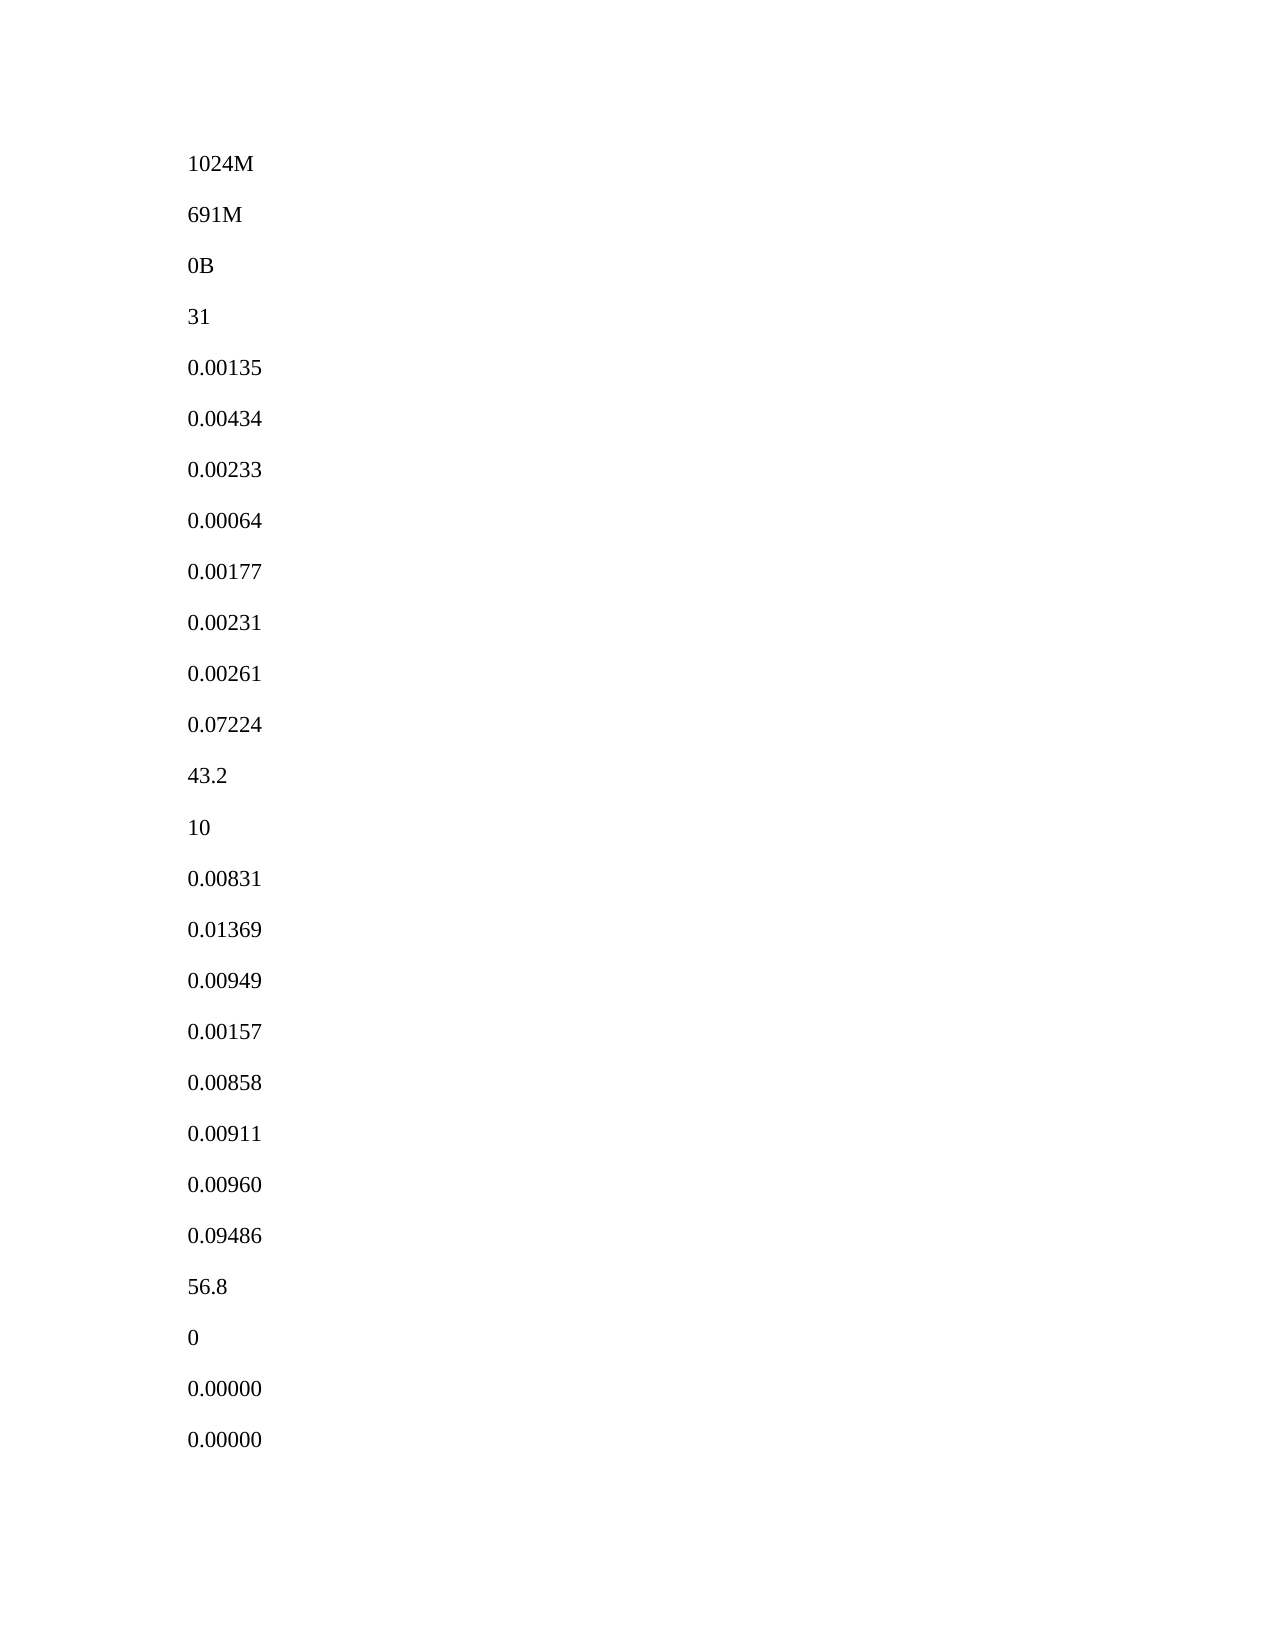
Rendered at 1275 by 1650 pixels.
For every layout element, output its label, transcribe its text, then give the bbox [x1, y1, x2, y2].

table_cell 0.00233 [176, 456, 1076, 507]
table_cell 43.2 [176, 763, 1076, 813]
table_cell 0.00960 [176, 1171, 1076, 1222]
table_cell 0.01369 [176, 916, 1076, 967]
table_cell 0 [176, 1324, 1076, 1375]
table_cell 0.00157 [176, 1018, 1076, 1069]
table_cell 0.00064 [176, 507, 1076, 558]
table_cell 0.00261 [176, 660, 1076, 711]
table_cell 0.00000 [176, 1375, 1076, 1426]
table_cell 0.00135 [176, 354, 1076, 405]
table_cell 0.00858 [176, 1069, 1076, 1120]
table_header 1024M [176, 150, 1076, 201]
table_cell 0.09486 [176, 1222, 1076, 1273]
table_cell 31 [176, 303, 1076, 354]
table_cell 10 [176, 814, 1076, 864]
table_cell 0B [176, 252, 1076, 303]
table_cell 0.00949 [176, 967, 1076, 1018]
table_cell 0.00000 [176, 1426, 1076, 1477]
table_cell 0.00231 [176, 609, 1076, 660]
table_cell 0.07224 [176, 711, 1076, 762]
table_cell 0.00434 [176, 405, 1076, 456]
table_cell 0.00911 [176, 1120, 1076, 1171]
table_cell 0.00177 [176, 558, 1076, 609]
table_cell 691M [176, 201, 1076, 252]
table_cell 0.00831 [176, 865, 1076, 916]
table_cell 56.8 [176, 1273, 1076, 1324]
